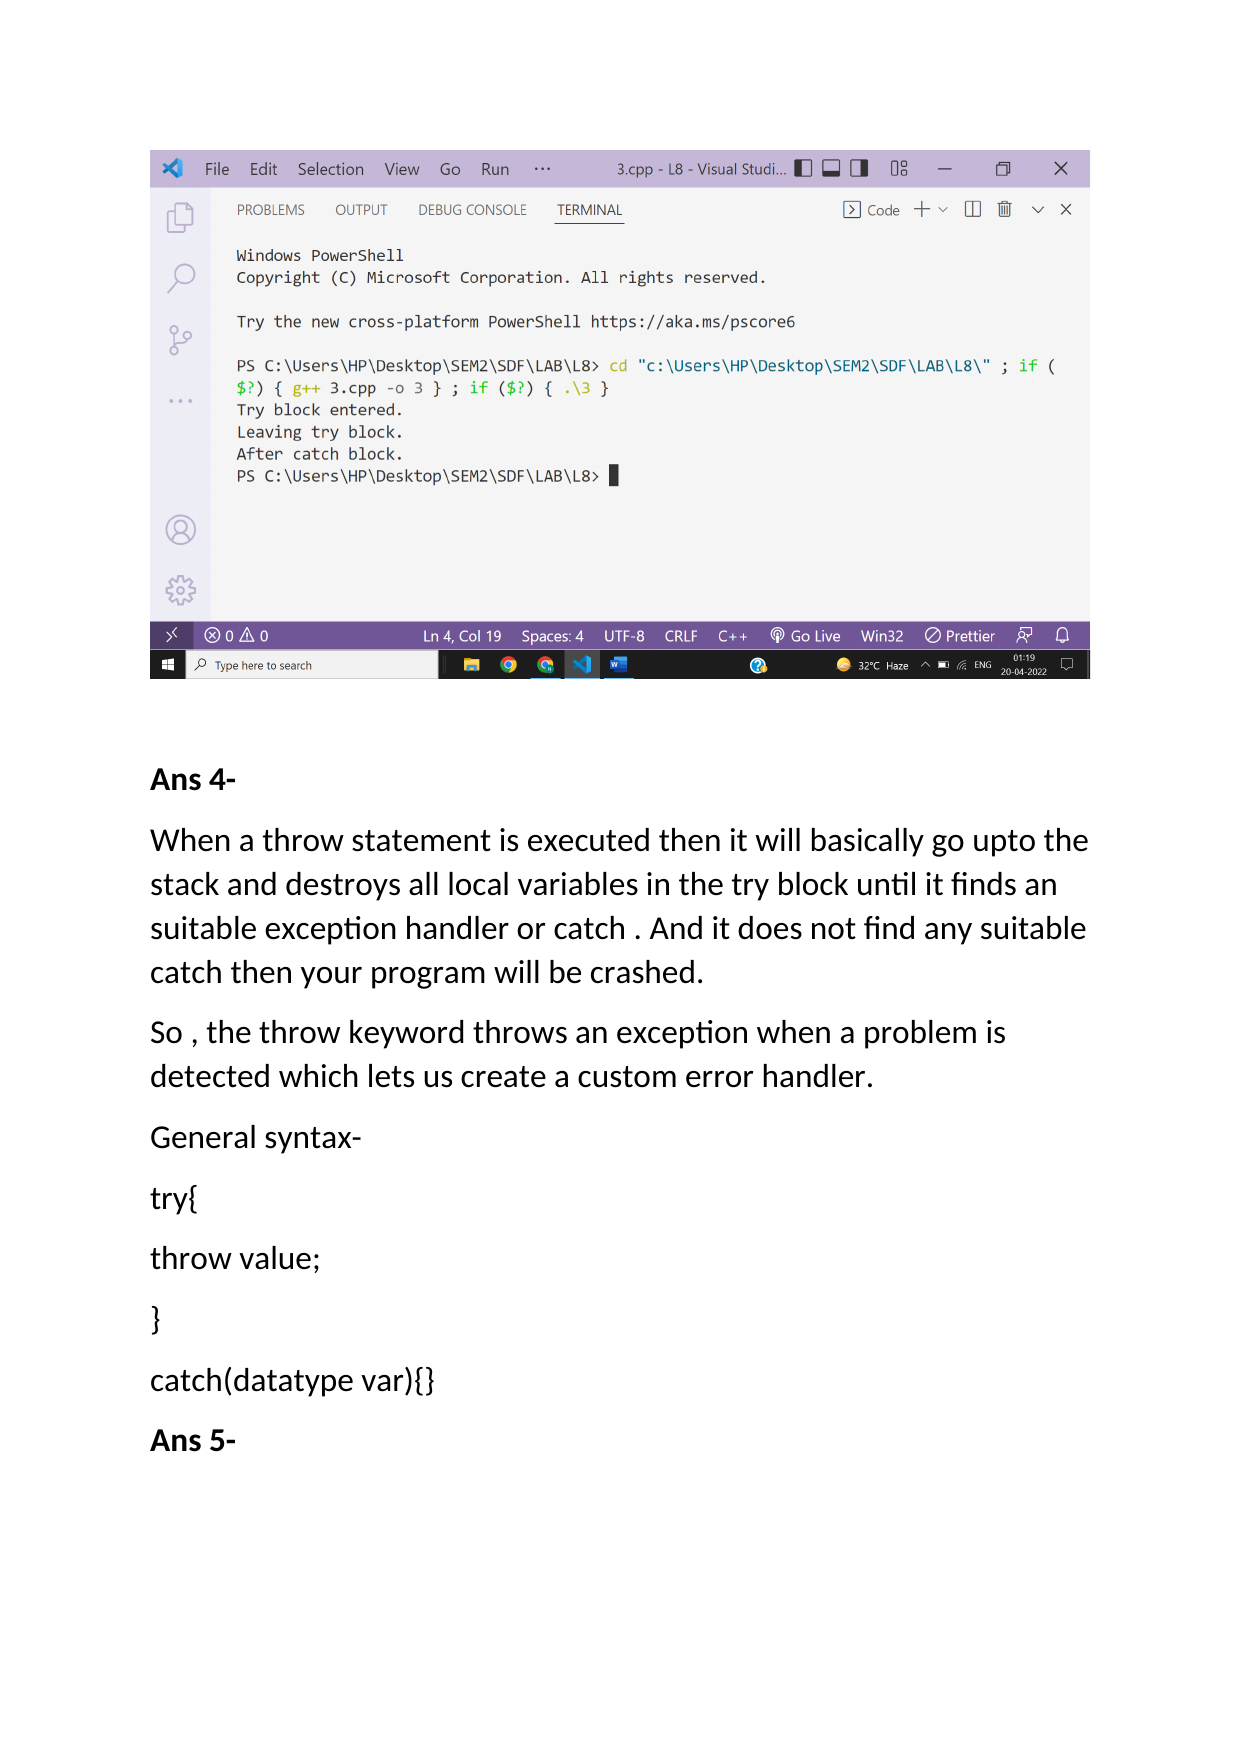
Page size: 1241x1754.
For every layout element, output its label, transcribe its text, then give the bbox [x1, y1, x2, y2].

text } [150, 1298, 1090, 1339]
text throw value; [150, 1237, 1090, 1278]
text Ans 4- [150, 758, 1090, 799]
text catch(datatype var){} [150, 1358, 1090, 1399]
text When a throw statement is executed then it will basically go upto the stack and destroys all local variables in the try block until it finds an suitable exception handler or catch . And it does not find any suitable catch then your program will be crashed. [150, 819, 1090, 992]
picture [150, 150, 1091, 679]
text try{ [150, 1177, 1090, 1217]
text Ans 5- [150, 1419, 1090, 1460]
text So , the throw keyword throws an exception when a problem is detected which lets us create a custom error handler. [150, 1011, 1090, 1096]
text General syntax- [150, 1116, 1090, 1157]
